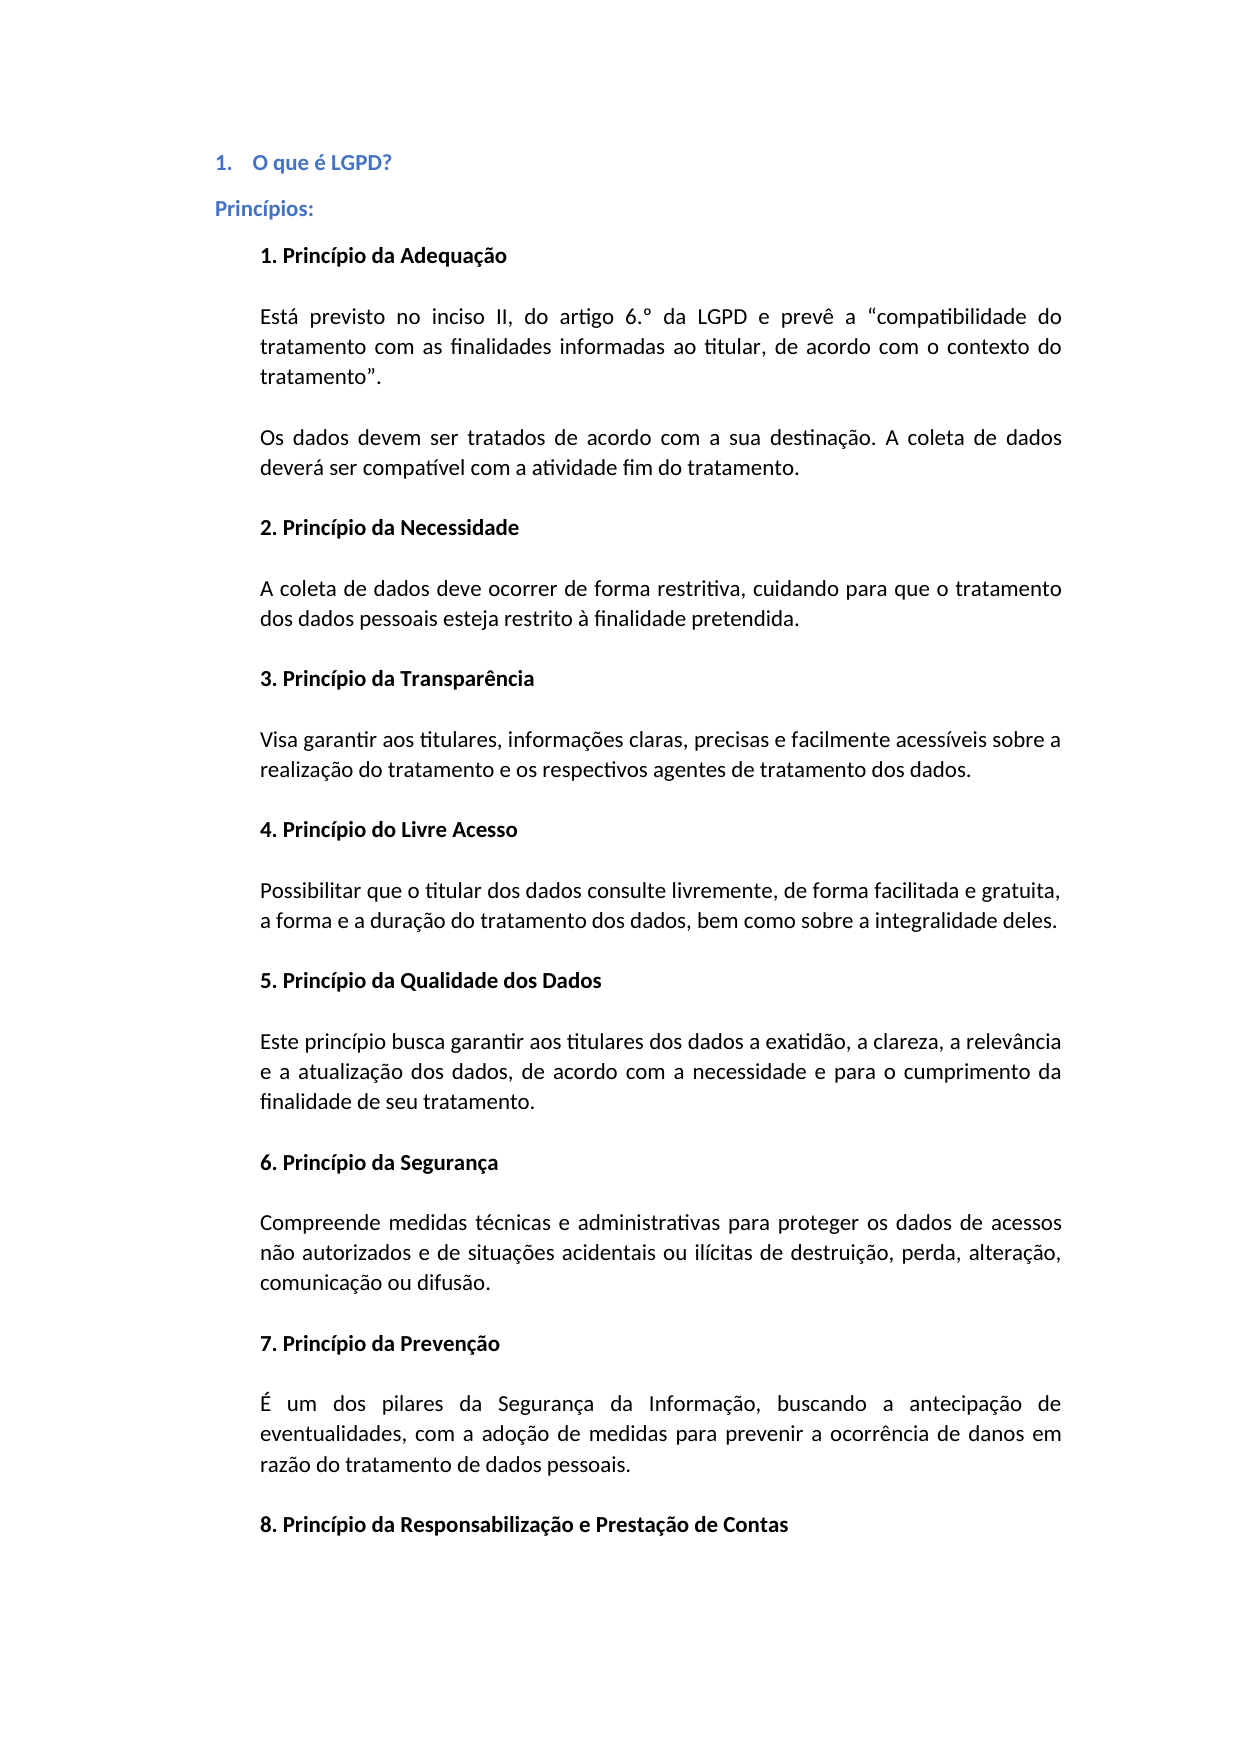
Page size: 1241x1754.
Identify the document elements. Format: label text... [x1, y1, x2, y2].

list 6. Princípio da Segurança [260, 1148, 1063, 1176]
list A coleta de dados deve ocorrer de forma restritiva, cuidando para que o tratamento dos dados pessoais esteja restrito à finalidade pretendida. [260, 574, 1063, 632]
list Este princípio busca garantir aos titulares dos dados a exatidão, a clareza, a relevância e a atualização dos dados, de acordo com a necessidade e para o cumprimento da finalidade de seu tratamento. [260, 1027, 1063, 1115]
list Os dados devem ser tratados de acordo com a sua destinação. A coleta de dados deverá ser compatível com a atividade fim do tratamento. [260, 423, 1063, 481]
list 8. Princípio da Responsabilização e Prestação de Contas [260, 1510, 1063, 1538]
list Está previsto no inciso II, do artigo 6.º da LGPD e prevê a “compatibilidade do tratamento com as finalidades informadas ao titular, de acordo com o contexto do tratamento”. [260, 302, 1063, 390]
list 4. Princípio do Livre Acesso [260, 815, 1063, 843]
list 1. Princípio da Adequação [260, 241, 1063, 269]
list 2. Princípio da Necessidade [260, 513, 1063, 541]
list É um dos pilares da Segurança da Informação, buscando a antecipação de eventualidades, com a adoção de medidas para prevenir a ocorrência de danos em razão do tratamento de dados pessoais. [260, 1389, 1063, 1478]
text Princípios: [177, 194, 1063, 222]
list 7. Princípio da Prevenção [260, 1329, 1063, 1357]
list Possibilitar que o titular dos dados consulte livremente, de forma facilitada e gratuita, a forma e a duração do tratamento dos dados, bem como sobre a integralidade deles. [260, 876, 1063, 934]
list 3. Princípio da Transparência [260, 664, 1063, 692]
list Compreende medidas técnicas e administrativas para proteger os dados de acessos não autorizados e de situações acidentais ou ilícitas de destruição, perda, alteração, comunicação ou difusão. [260, 1208, 1063, 1296]
list 5. Princípio da Qualidade dos Dados [260, 966, 1063, 994]
list Visa garantir aos titulares, informações claras, precisas e facilmente acessíveis sobre a realização do tratamento e os respectivos agentes de tratamento dos dados. [260, 725, 1063, 783]
list O que é LGPD? [215, 148, 1063, 176]
